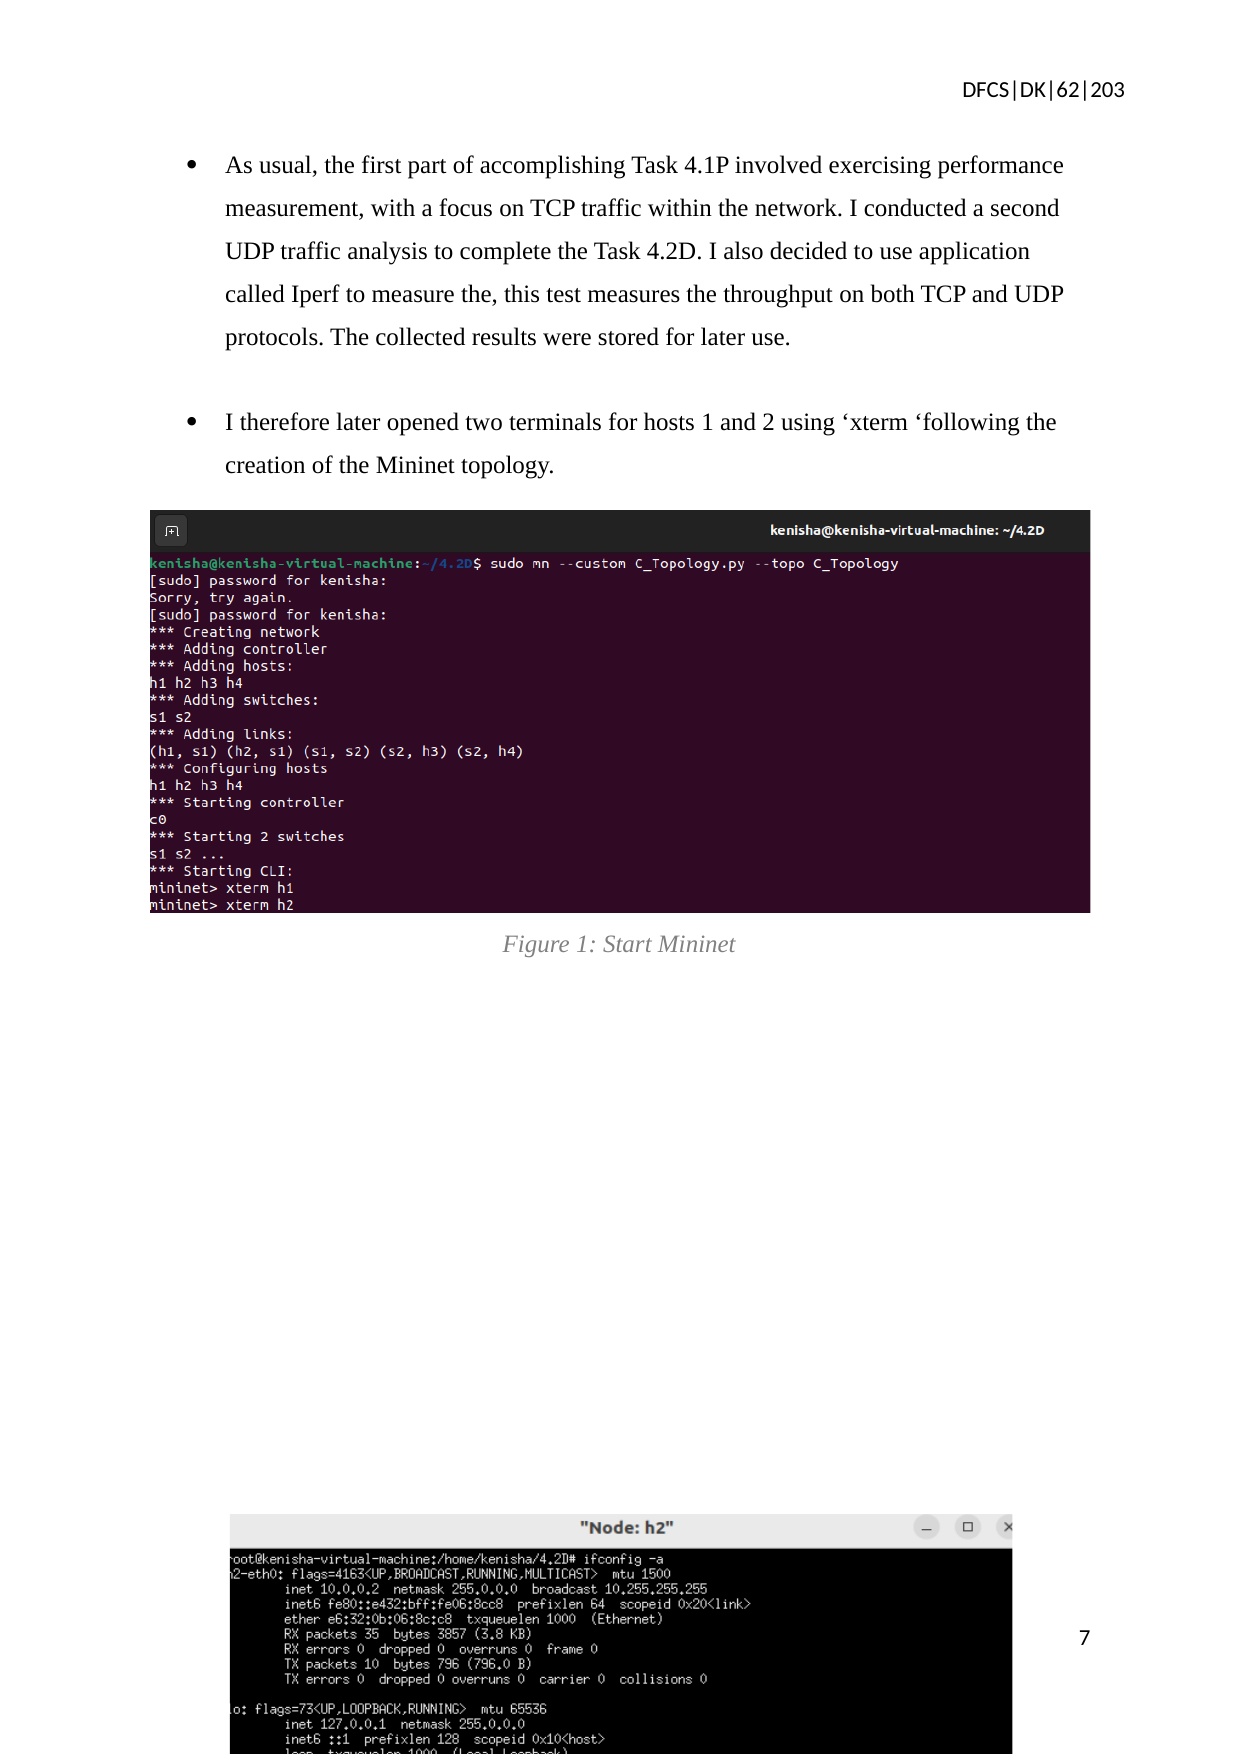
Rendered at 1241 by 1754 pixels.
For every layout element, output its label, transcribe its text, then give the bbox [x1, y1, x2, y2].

list As usual, the first part of accomplishing Task 4.1P involved exercising performance measurement, with a focus on TCP traffic within the network. I conducted a second UDP traffic analysis to complete the Task 4.2D. I also decided to use application called Iperf to measure the, this test measures the throughput on both TCP and UDP protocols. The collected results were stored for later use. [187, 150, 1090, 393]
list I therefore later opened two terminals for hosts 1 and 2 using ‘xterm ‘following the creation of the Mininet topology. [187, 407, 1090, 479]
picture [150, 510, 1091, 913]
text Figure 1: Start Mininet [150, 929, 1090, 957]
picture [229, 1514, 1013, 1754]
